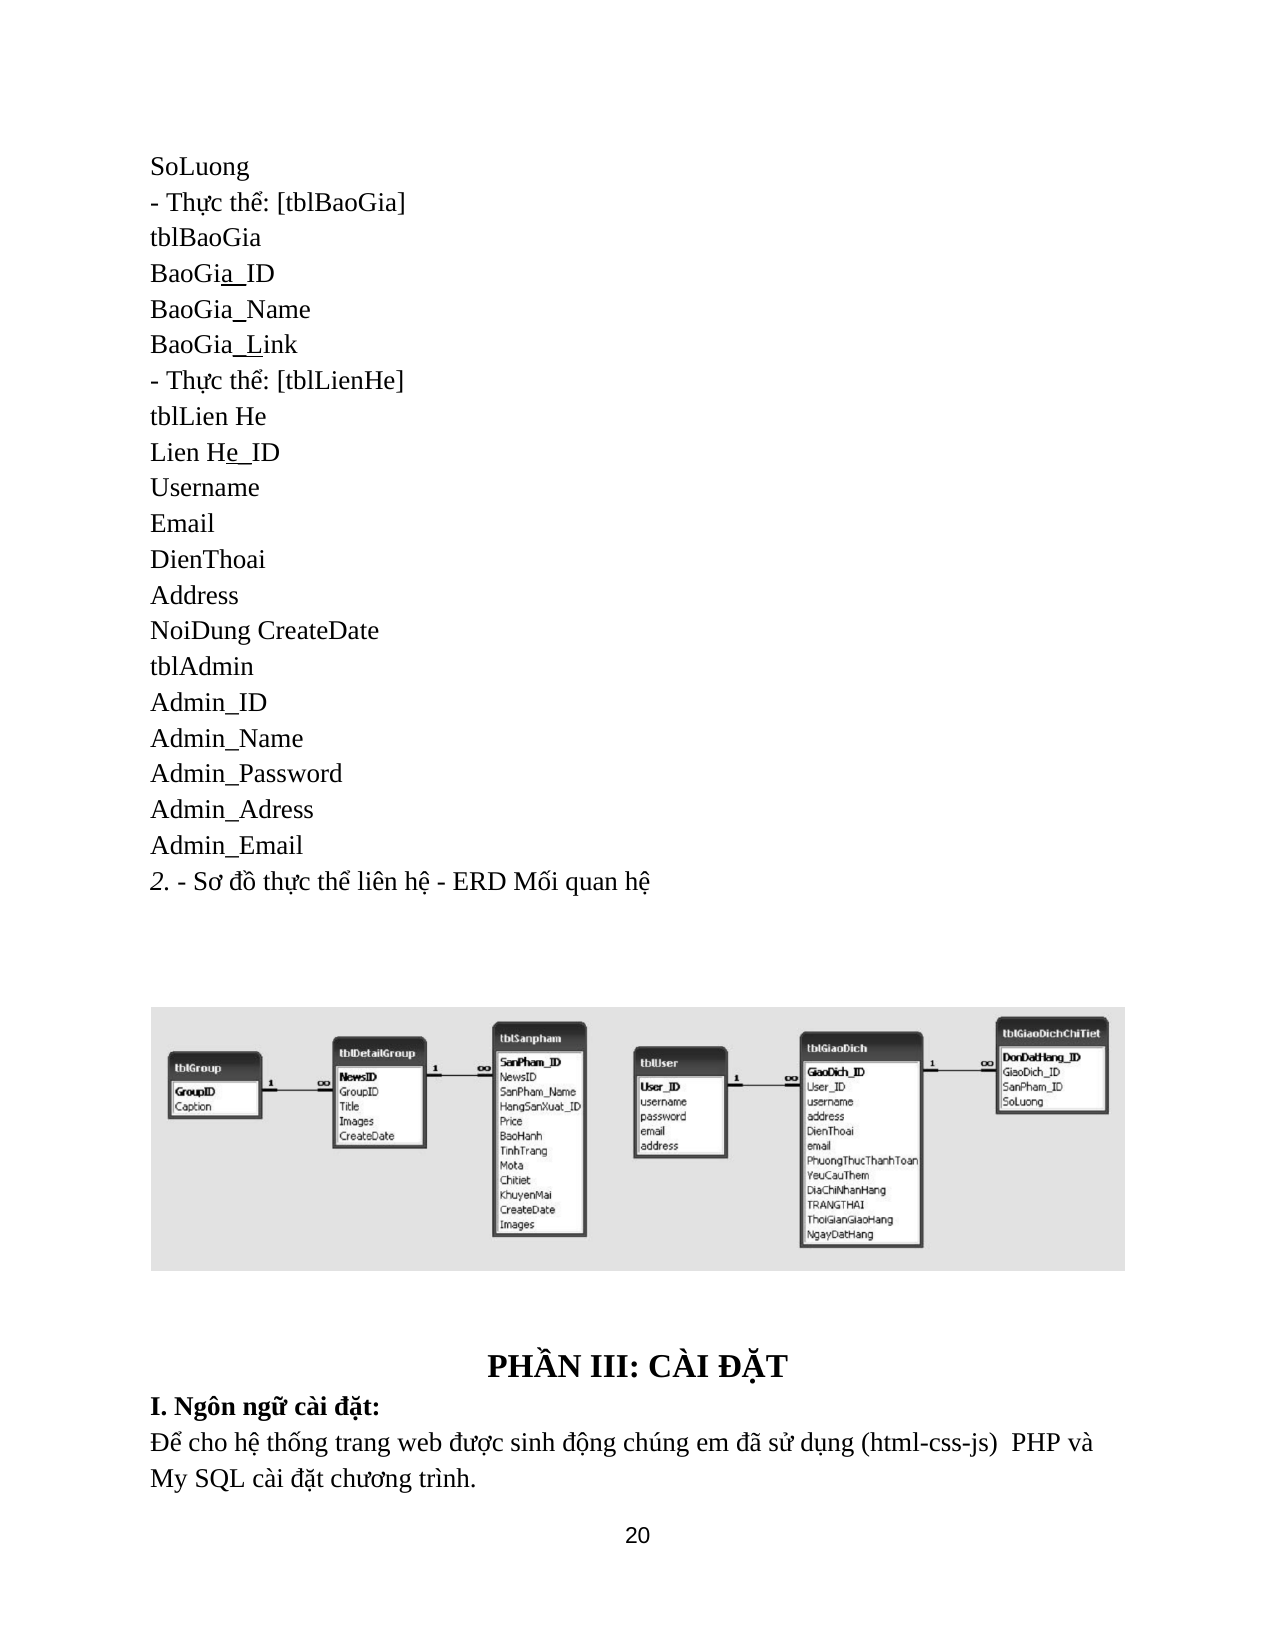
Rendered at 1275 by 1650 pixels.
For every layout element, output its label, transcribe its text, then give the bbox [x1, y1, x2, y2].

picture [150, 1007, 1125, 1271]
text tblAdmin [150, 650, 1125, 681]
text SoLuong [150, 150, 1125, 181]
text BaoGia_Link [150, 329, 1125, 360]
text BaoGia_ID [150, 257, 1125, 288]
text - Thực thể: [tblBaoGia] [150, 186, 1125, 217]
text tblLien He [150, 400, 1125, 431]
text NoiDung CreateDate [150, 614, 1125, 646]
text Admin_Adress [150, 793, 1125, 824]
text Để cho hệ thống trang web được sinh động chúng em đã sử dụng (html-css-js) PHP và My SQL cài đặt chương trình. [150, 1426, 1125, 1493]
text Admin_ID [150, 686, 1125, 717]
text Lien He_ID [150, 436, 1125, 467]
text Admin_Password [150, 757, 1125, 788]
text - Thực thể: [tblLienHe] [150, 364, 1125, 396]
text 2. - Sơ đồ thực thể liên hệ - ERD Mối quan hệ [150, 864, 1125, 896]
text Admin_Email [150, 829, 1125, 860]
text Address [150, 579, 1125, 610]
text BaoGia_Name [150, 293, 1125, 324]
text Email [150, 507, 1125, 538]
text Username [150, 472, 1125, 503]
text DienThoai [150, 543, 1125, 574]
text tblBaoGia [150, 221, 1125, 253]
text Admin_Name [150, 722, 1125, 753]
text I. Ngôn ngữ cài đặt: [150, 1390, 1125, 1422]
text PHẦN III: CÀI ĐẶT [150, 1346, 1125, 1385]
